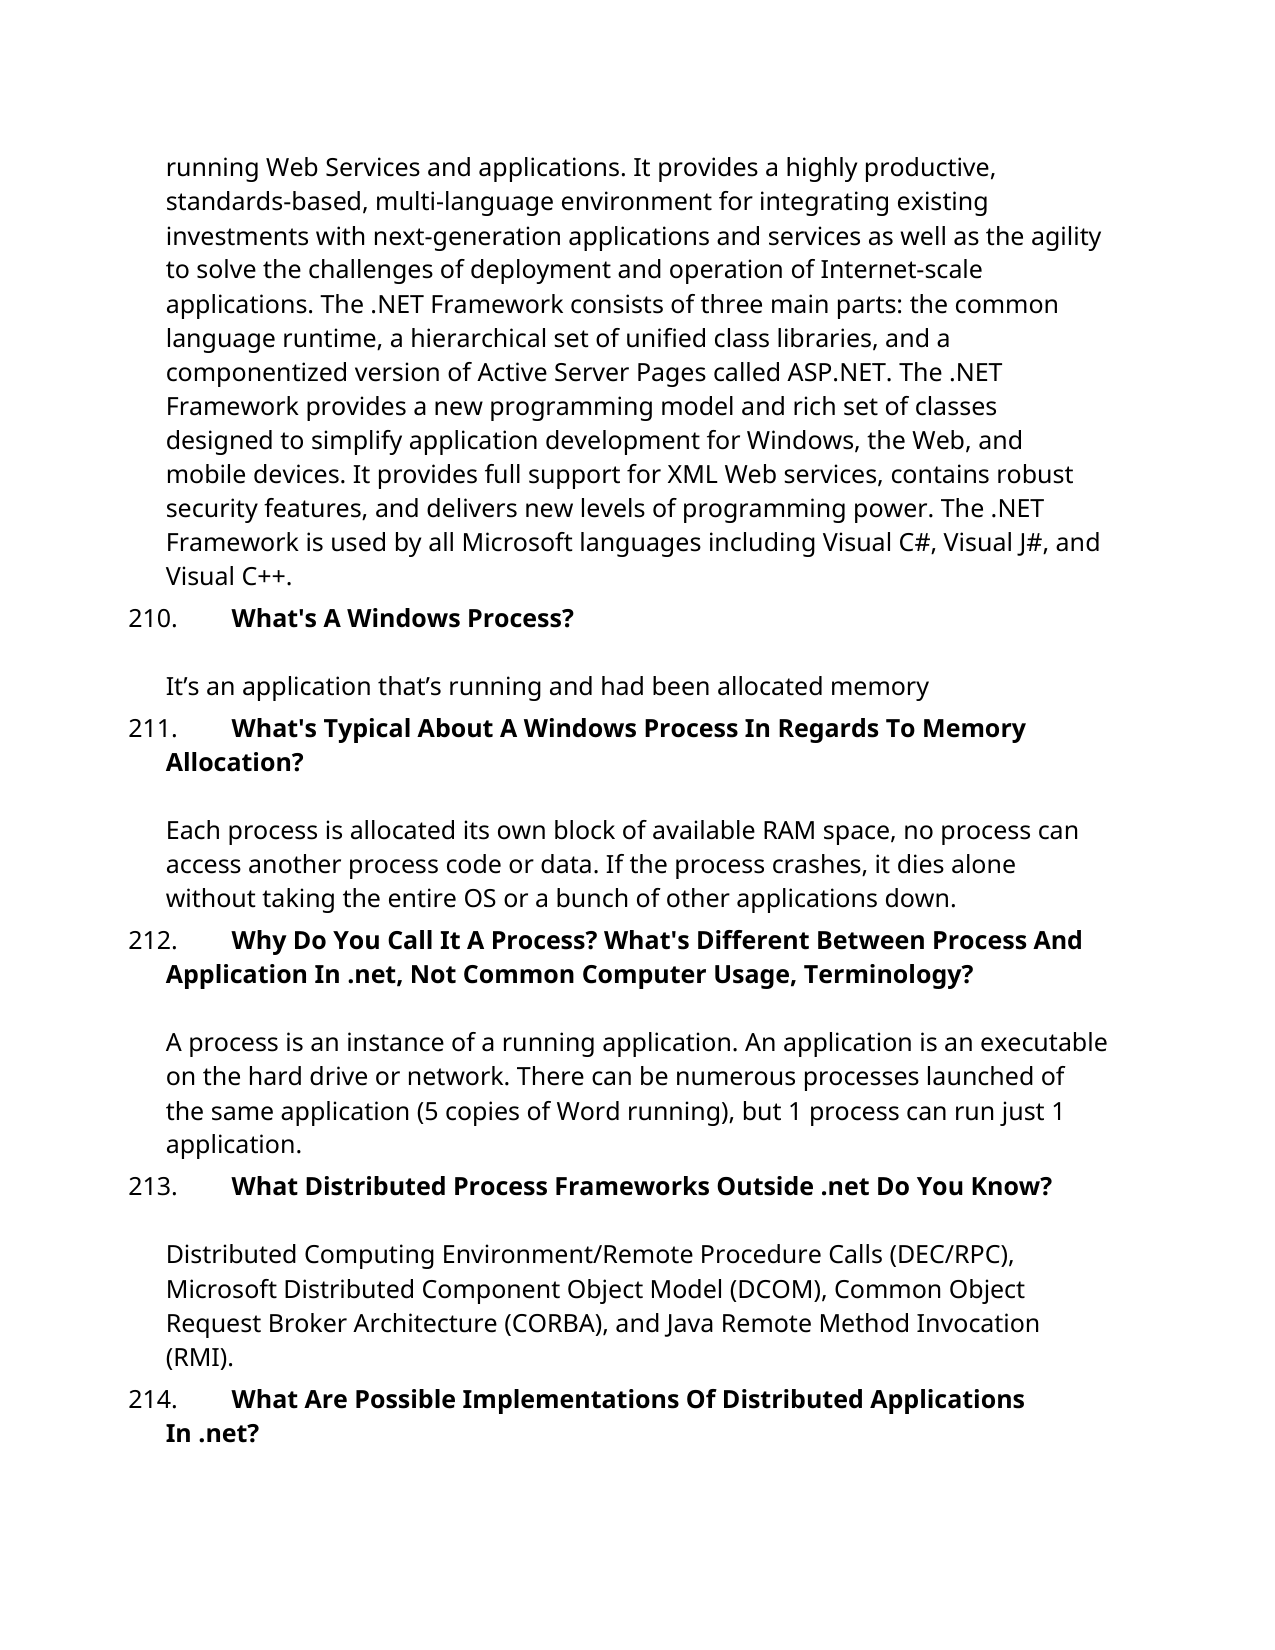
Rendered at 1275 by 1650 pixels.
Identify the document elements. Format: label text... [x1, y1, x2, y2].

list What Distributed Process Frameworks Outside .net Do You Know? [128, 1169, 1109, 1203]
text It’s an application that’s running and had been allocated memory [166, 669, 1109, 703]
list Why Do You Call It A Process? What's Different Between Process And Application In .net, Not Common Computer Usage, Terminology? [128, 923, 1109, 991]
text A process is an instance of a running application. An application is an executable on the hard drive or network. There can be numerous processes launched of the same application (5 copies of Word running), but 1 process can run just 1 application. [166, 1025, 1109, 1161]
list What's A Windows Process? [128, 601, 1109, 635]
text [166, 150, 1109, 593]
list What's Typical About A Windows Process In Regards To Memory Allocation? [128, 711, 1109, 779]
text Each process is allocated its own block of available RAM space, no process can access another process code or data. If the process crashes, it dies alone without taking the entire OS or a bunch of other applications down. [166, 813, 1109, 915]
list What Are Possible Implementations Of Distributed Applications In .net? [128, 1381, 1109, 1449]
text Distributed Computing Environment/Remote Procedure Calls (DEC/RPC), Microsoft Distributed Component Object Model (DCOM), Common Object Request Broker Architecture (CORBA), and Java Remote Method Invocation (RMI). [166, 1237, 1109, 1373]
